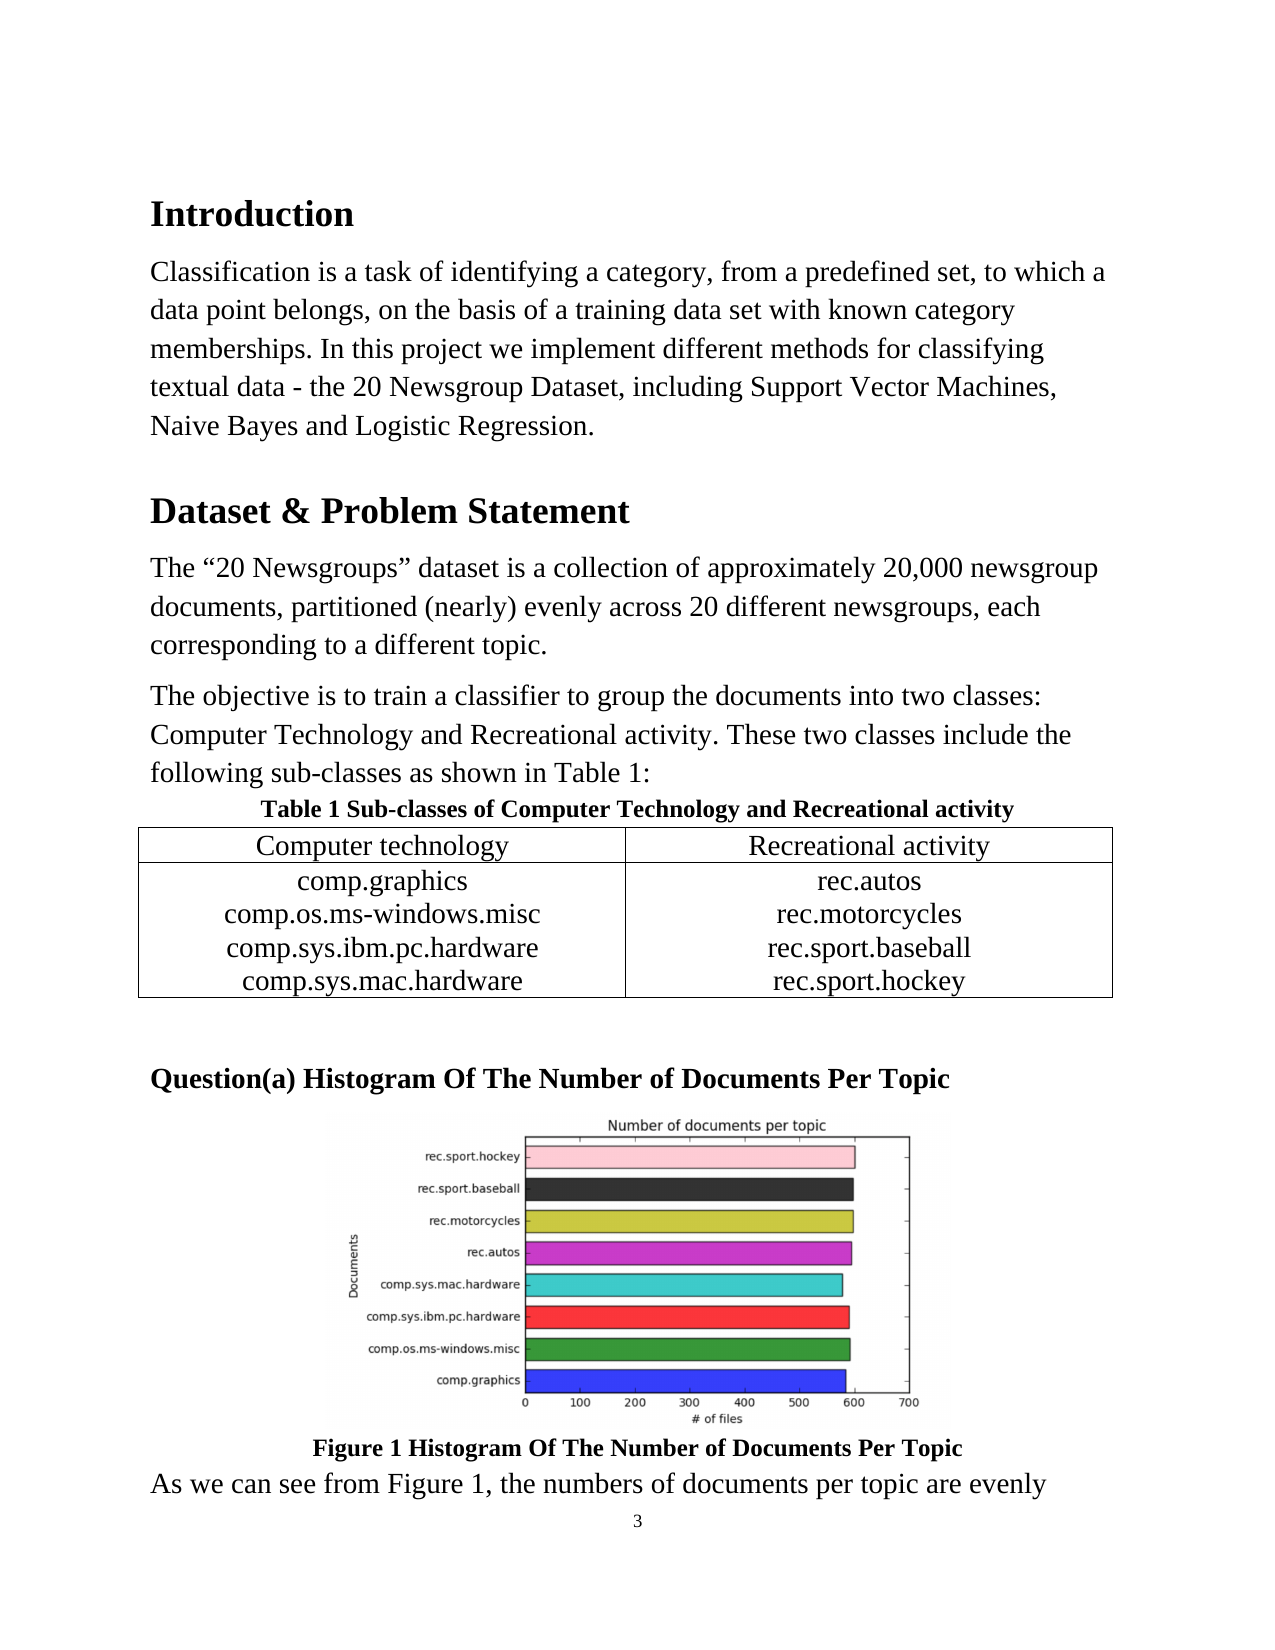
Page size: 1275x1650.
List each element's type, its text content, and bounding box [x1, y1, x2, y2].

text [150, 1466, 1125, 1499]
table_cell comp.graphics comp.os.ms-windows.misc comp.sys.ibm.pc.hardware comp.sys.mac.hardware [139, 863, 625, 997]
text Classification is a task of identifying a category, from a predefined set, to which a data point belongs, on the basis of a training data set with known category memberships. In this project we implement different methods for classifying textual data - the 20 Newsgroup Dataset, including Support Vector Machines, Naive Bayes and Logistic Regression. [150, 254, 1125, 441]
subtitle Introduction [150, 192, 1125, 235]
subtitle Dataset & Problem Statement [150, 488, 1125, 531]
text The “20 Newsgroups” dataset is a collection of approximately 20,000 newsgroup documents, partitioned (nearly) evenly across 20 different newsgroups, each corresponding to a different topic. [150, 550, 1125, 661]
text The objective is to train a classifier to group the documents into two classes: Computer Technology and Recreational activity. These two classes include the following sub-classes as shown in Table 1: [150, 678, 1125, 789]
text Figure 1 Histogram Of The Number of Documents Per Topic [150, 1433, 1125, 1462]
table_header Computer technology [139, 828, 625, 862]
text Table 1 Sub-classes of Computer Technology and Recreational activity [150, 794, 1125, 823]
table_cell rec.autos rec.motorcycles rec.sport.baseball rec.sport.hockey [626, 863, 1112, 997]
picture [325, 1112, 951, 1429]
subtitle Question(a) Histogram Of The Number of Documents Per Topic [150, 1061, 1125, 1095]
table_header Recreational activity [626, 828, 1112, 862]
